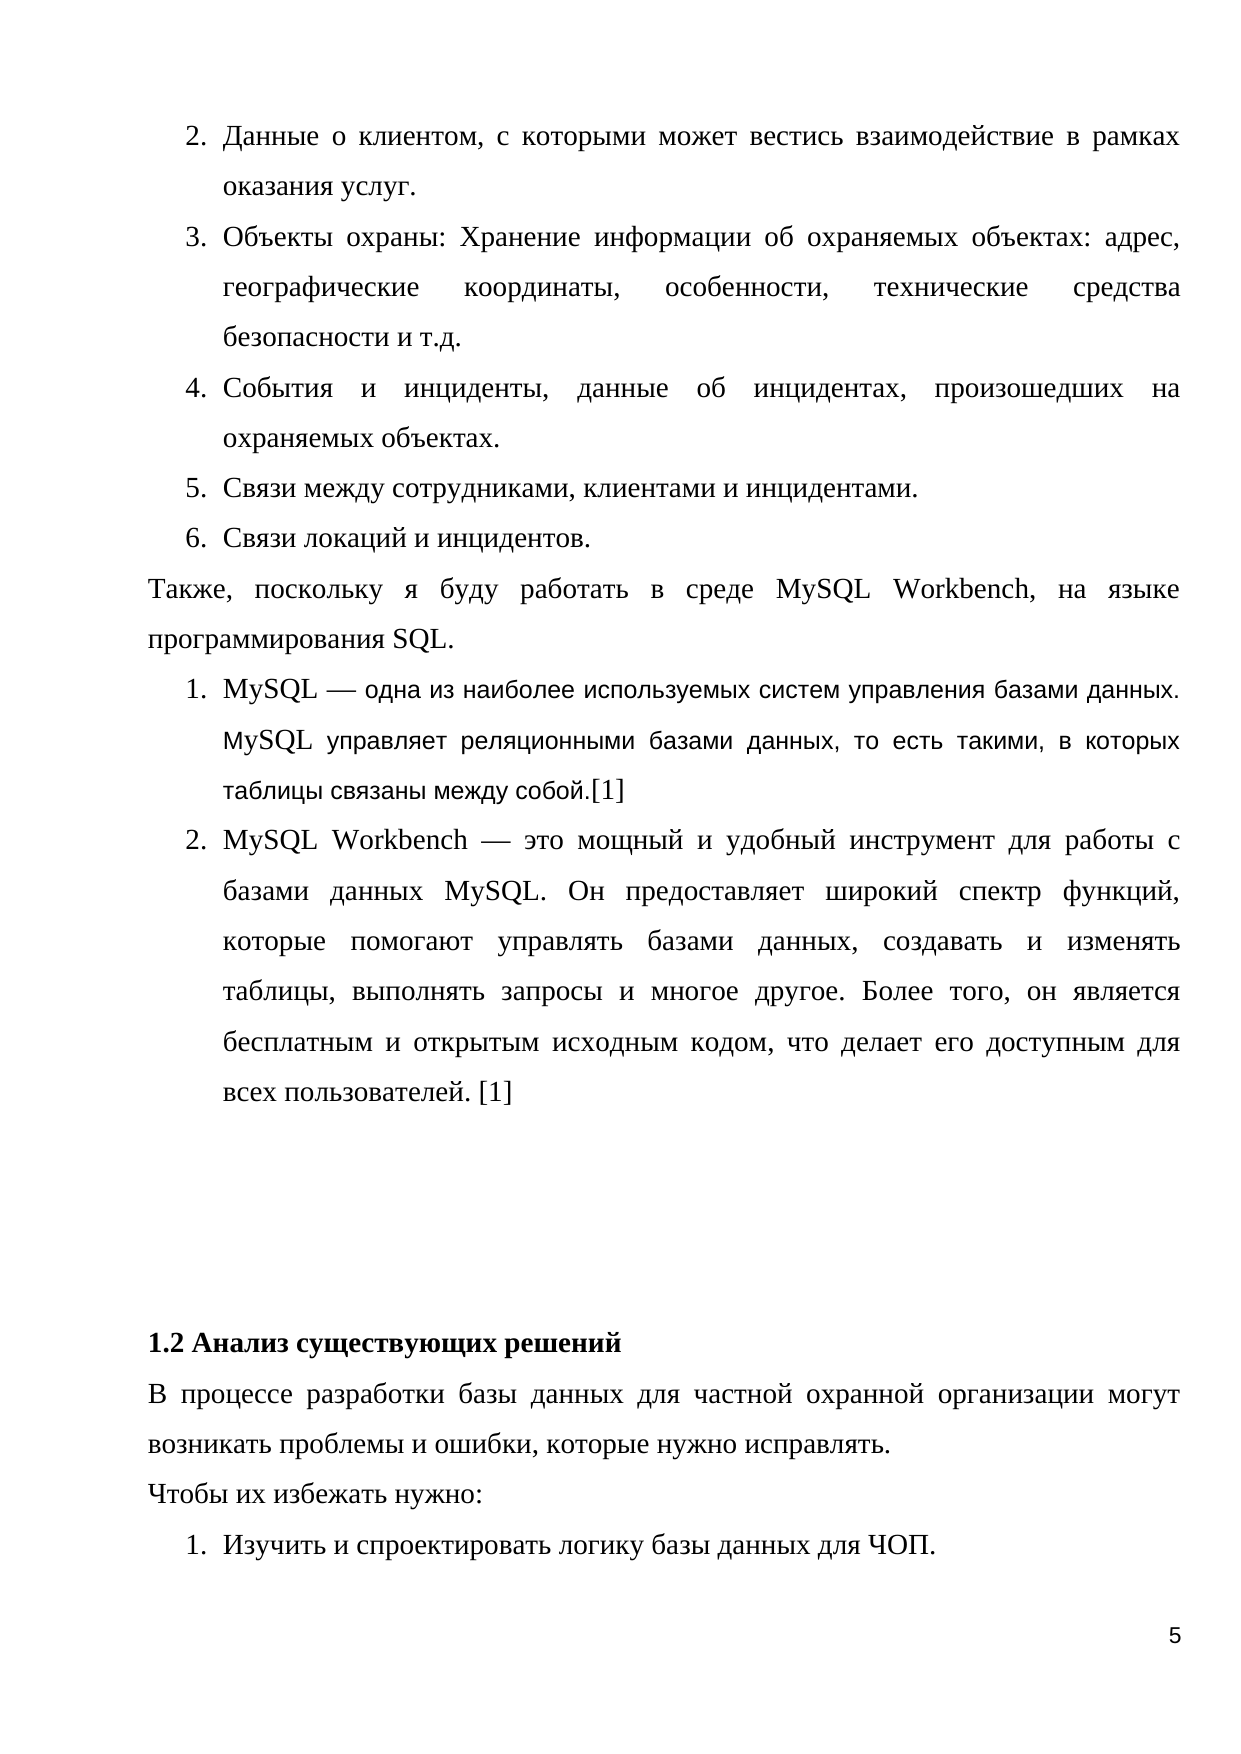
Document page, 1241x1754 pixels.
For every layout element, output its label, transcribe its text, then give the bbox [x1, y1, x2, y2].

text В процессе разработки базы данных для частной охранной организации могут возникать проблемы и ошибки, которые нужно исправлять. [148, 1376, 1181, 1460]
list Изучить и спроектировать логику базы данных для ЧОП. [185, 1527, 1181, 1560]
list Данные о клиентом, с которыми может вестись взаимодействие в рамках оказания услуг. [185, 118, 1181, 202]
text Также, поскольку я буду работать в среде MySQL Workbench, на языке программирования SQL. [148, 571, 1181, 655]
list MySQL — одна из наиболее используемых систем управления базами данных. MySQL управляет реляционными базами данных, то есть такими, в которых таблицы связаны между собой.[1] [185, 672, 1181, 806]
text 1.2 Анализ существующих решений [148, 1326, 1181, 1359]
list События и инциденты, данные об инцидентах, произошедших на охраняемых объектах. [185, 370, 1181, 453]
text Чтобы их избежать нужно: [148, 1477, 1181, 1510]
list Объекты охраны: Хранение информации об охраняемых объектах: адрес, географические координаты, особенности, технические средства безопасности и т.д. [185, 219, 1181, 353]
list Связи между сотрудниками, клиентами и инцидентами. [185, 470, 1181, 504]
list Связи локаций и инцидентов. [185, 521, 1181, 554]
list MySQL Workbench — это мощный и удобный инструмент для работы с базами данных MySQL. Он предоставляет широкий спектр функций, которые помогают управлять базами данных, создавать и изменять таблицы, выполнять запросы и многое другое. Более того, он является бесплатным и открытым исходным кодом, что делает его доступным для всех пользователей. [1] [185, 822, 1181, 1108]
